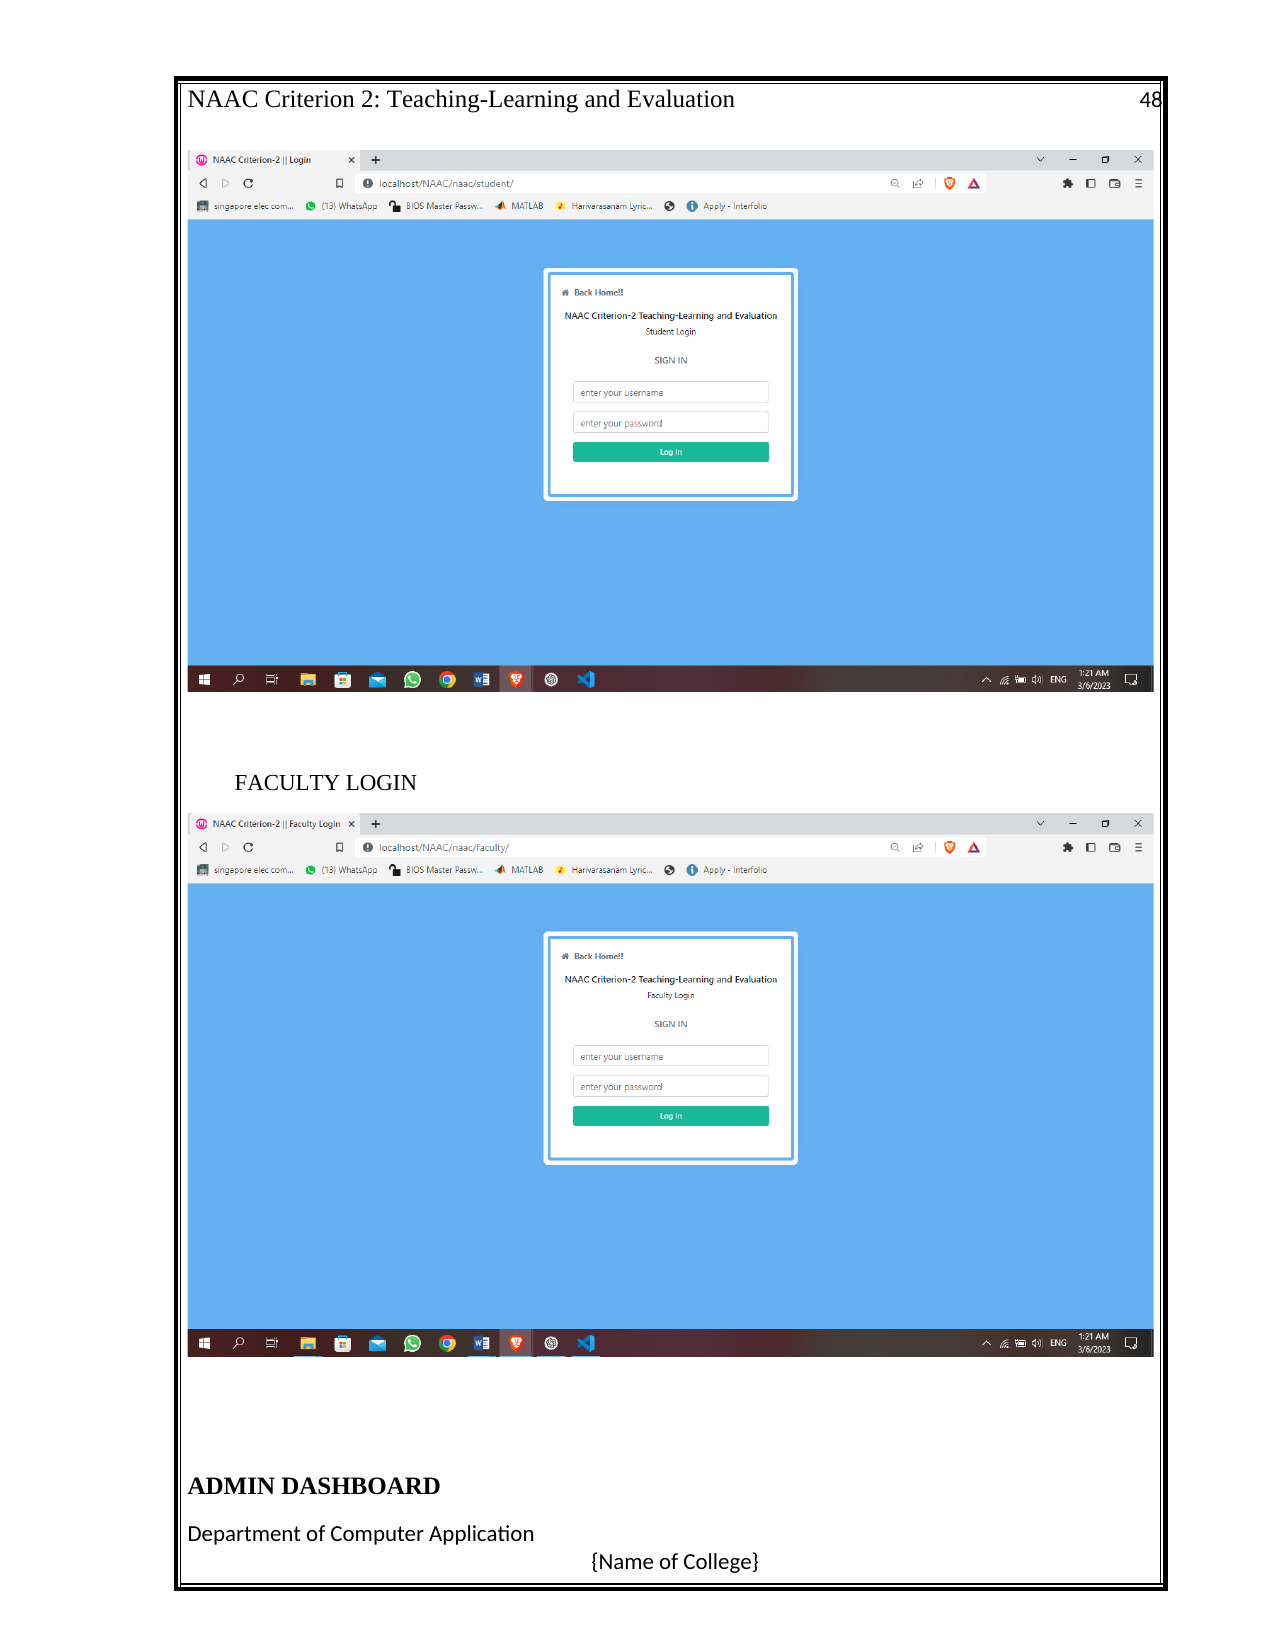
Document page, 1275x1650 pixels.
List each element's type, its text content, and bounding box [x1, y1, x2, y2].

text FACULTY LOGIN [234, 769, 1153, 795]
text ADMIN DASHBOARD [187, 1471, 1153, 1500]
picture [187, 150, 1154, 692]
picture [187, 813, 1154, 1357]
